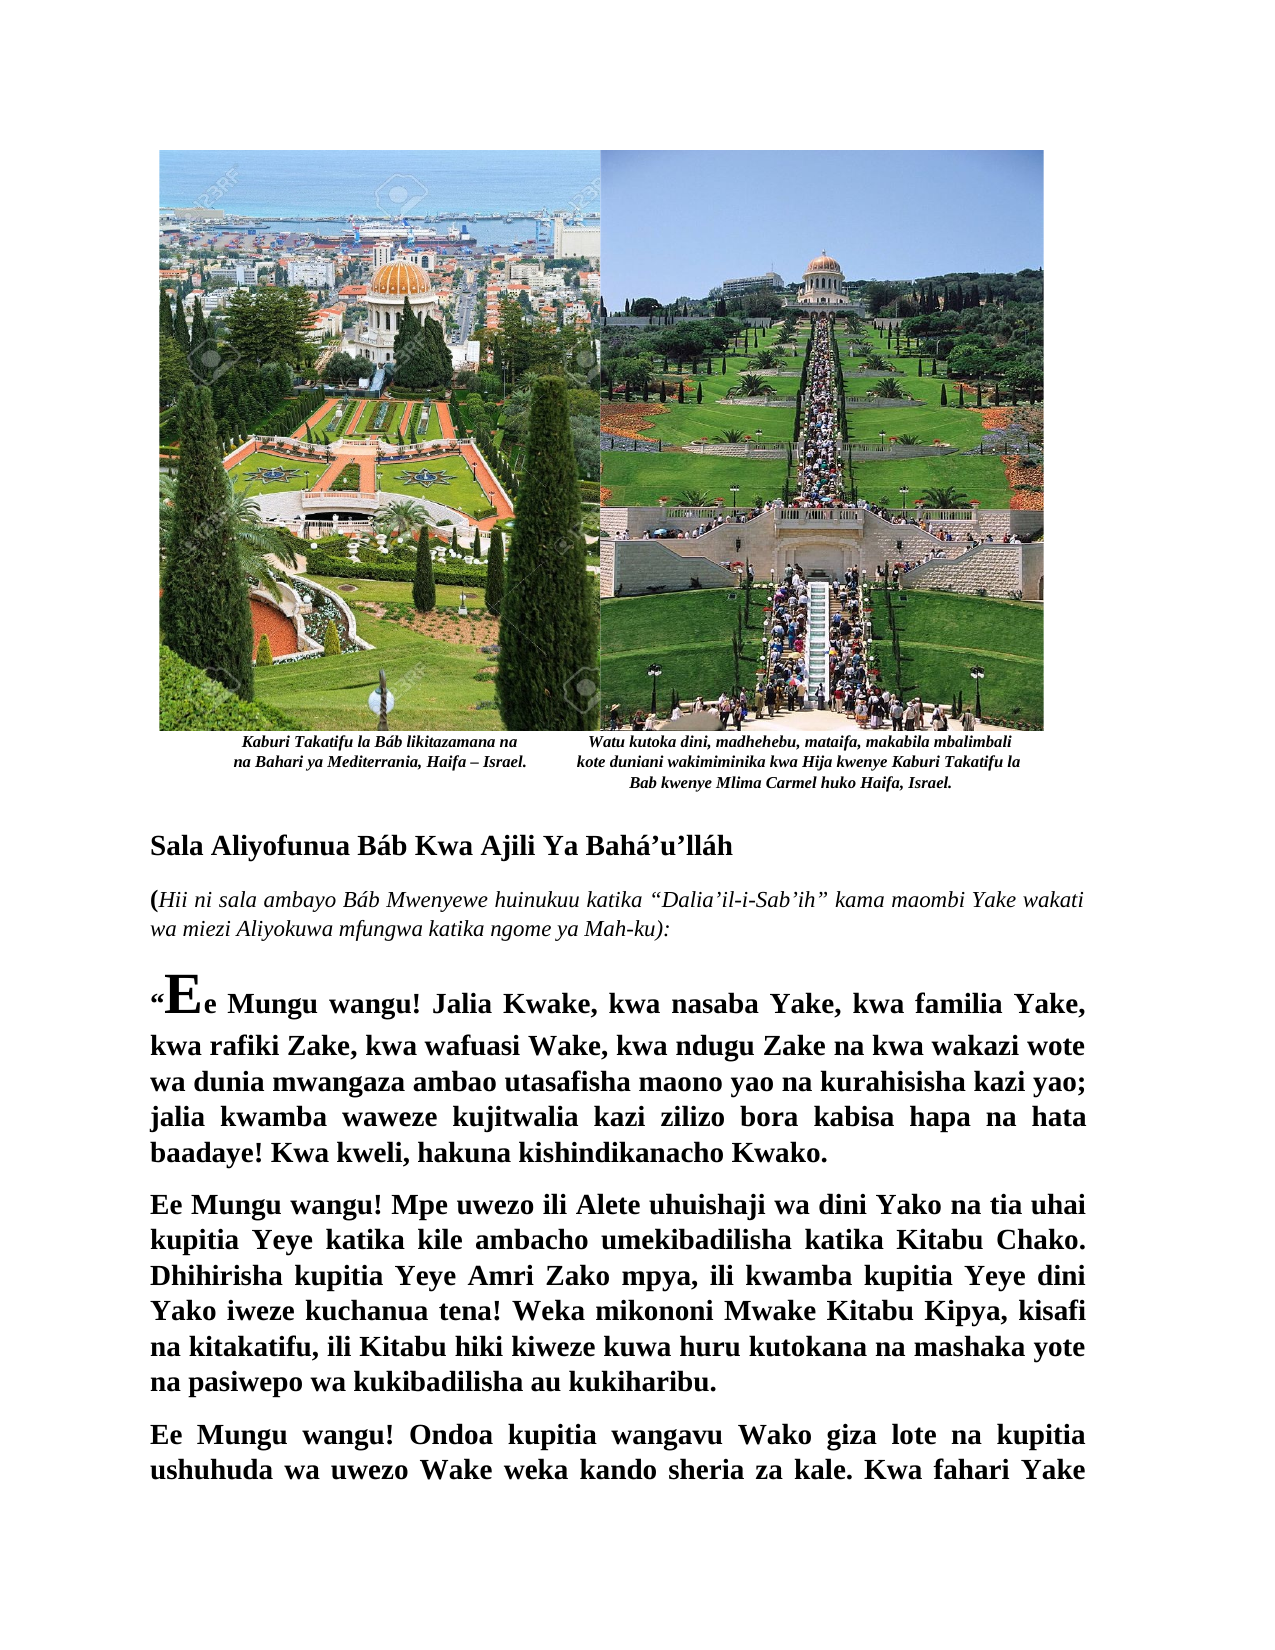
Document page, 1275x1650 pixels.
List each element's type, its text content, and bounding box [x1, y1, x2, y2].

picture [159, 150, 1044, 731]
text “Ee Mungu wangu! Jalia Kwake, kwa nasaba Yake, kwa familia Yake, kwa rafiki Zake, kwa wafuasi Wake, kwa ndugu Zake na kwa wakazi wote wa dunia mwangaza ambao utasafisha maono yao na kurahisisha kazi yao; jalia kwamba waweze kujitwalia kazi zilizo bora kabisa hapa na hata baadaye! Kwa kweli, hakuna kishindikanacho Kwako. [150, 959, 1087, 1168]
text (Hii ni sala ambayo Báb Mwenyewe huinukuu katika “Dalia’il-i-Sab’ih” kama maombi Yake wakati wa miezi Aliyokuwa mfungwa katika ngome ya Mah-ku): [150, 884, 1087, 941]
text Sala Aliyofunua Báb Kwa Ajili Ya Bahá’u’lláh [150, 828, 1087, 862]
text Ee Mungu wangu! Mpe uwezo ili Alete uhuishaji wa dini Yako na tia uhai kupitia Yeye katika kile ambacho umekibadilisha katika Kitabu Chako. Dhihirisha kupitia Yeye Amri Zako mpya, ili kwamba kupitia Yeye dini Yako iweze kuchanua tena! Weka mikononi Mwake Kitabu Kipya, kisafi na kitakatifu, ili Kitabu hiki kiweze kuwa huru kutokana na mashaka yote na pasiwepo wa kukibadilisha au kukiharibu. [150, 1187, 1087, 1398]
text na Bahari ya Mediterrania, Haifa – Israel. kote duniani wakimiminika kwa Hija kwenye Kaburi Takatifu la [150, 752, 1087, 771]
text Bab kwenye Mlima Carmel huko Haifa, Israel. [150, 773, 1087, 792]
text Kaburi Takatifu la Báb likitazamana na Watu kutoka dini, madhehebu, mataifa, makabila mbalimbali [150, 732, 1087, 751]
